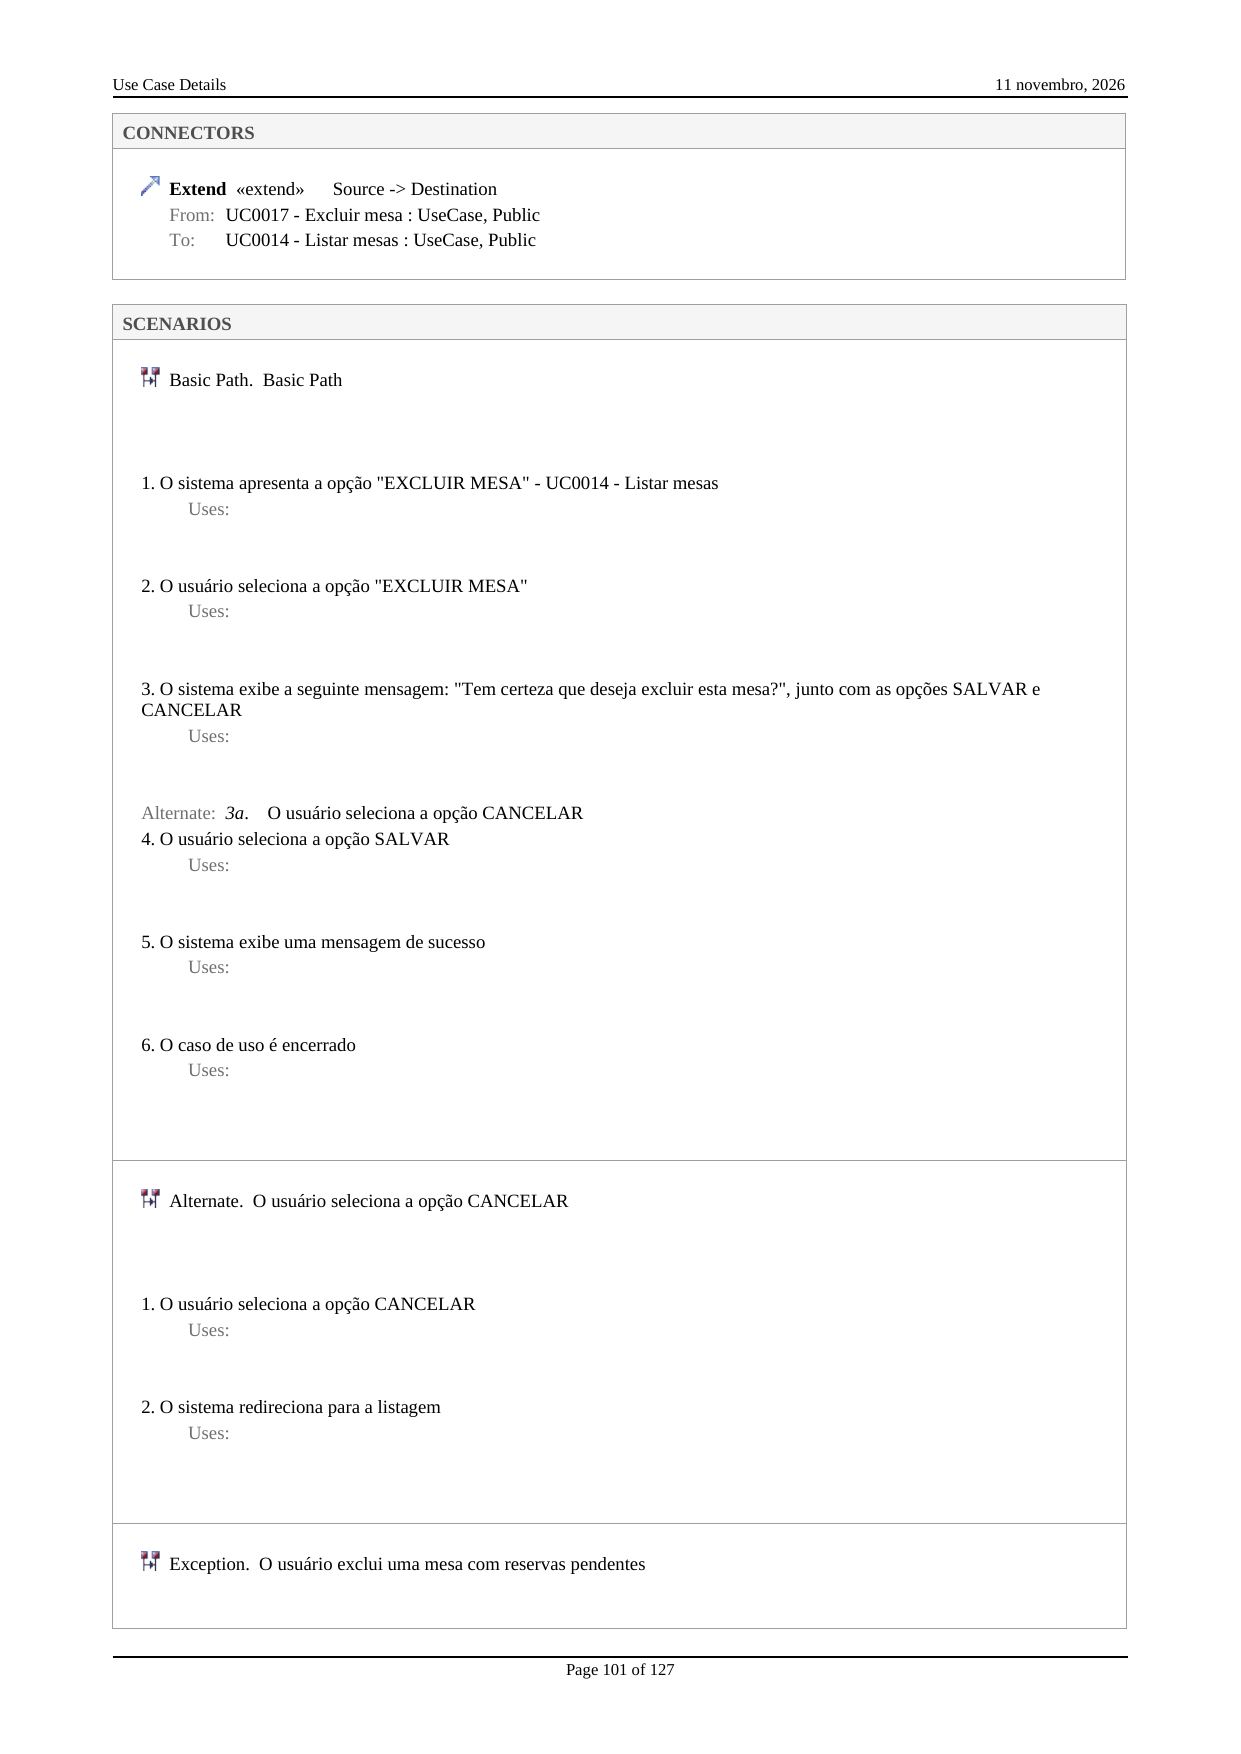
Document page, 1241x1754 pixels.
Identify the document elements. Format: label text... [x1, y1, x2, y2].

picture [141, 1189, 160, 1208]
table_cell Extend «extend» Source -> Destination From: UC0017 - Excluir mesa : UseCase, Public To: UC0014 - Listar mesas : UseCase, Public [113, 149, 1125, 278]
table_cell Alternate. O usuário seleciona a opção CANCELAR 1. O usuário seleciona a opção CANCELAR Uses: 2. O sistema redireciona para a listagem Uses: [113, 1161, 1126, 1523]
table_header CONNECTORS [113, 114, 1125, 148]
table_header SCENARIOS [113, 305, 1126, 339]
picture [141, 367, 160, 387]
picture [141, 1551, 160, 1571]
picture [141, 176, 160, 196]
table_cell Basic Path. Basic Path 1. O sistema apresenta a opção "EXCLUIR MESA" - UC0014 - Listar mesas Uses: 2. O usuário seleciona a opção "EXCLUIR MESA" Uses: 3. O sistema exibe a seguinte mensagem: "Tem certeza que deseja excluir esta mesa?", junto com as opções SALVAR e CANCELAR Uses: Alternate: 3a. O usuário seleciona a opção CANCELAR 4. O usuário seleciona a opção SALVAR Uses: 5. O sistema exibe uma mensagem de sucesso Uses: 6. O caso de uso é encerrado Uses: [113, 340, 1126, 1160]
